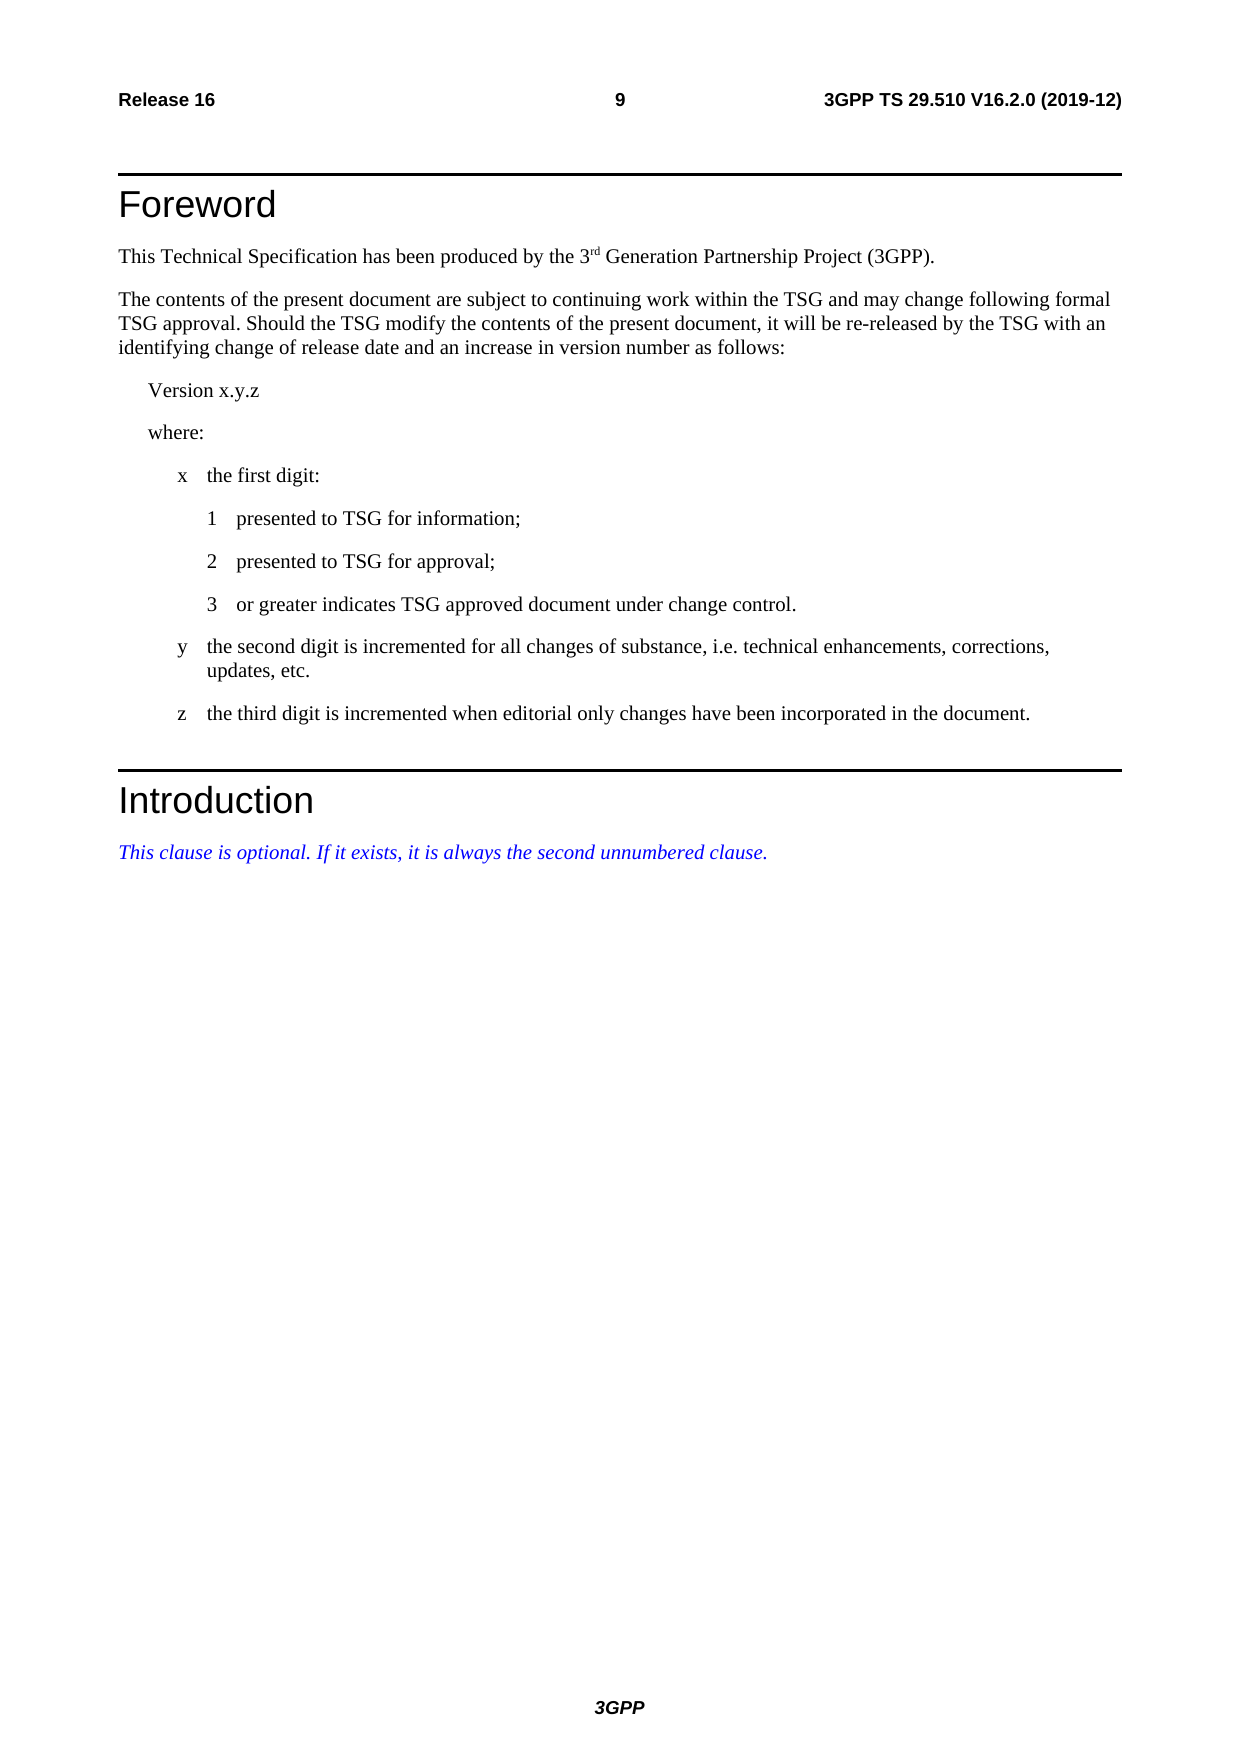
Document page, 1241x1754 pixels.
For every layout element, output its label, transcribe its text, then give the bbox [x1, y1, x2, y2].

text Foreword [118, 176, 1122, 225]
text y the second digit is incremented for all changes of substance, i.e. technical enhancements, corrections, updates, etc. [177, 634, 1122, 682]
text The contents of the present document are subject to continuing work within the TSG and may change following formal TSG approval. Should the TSG modify the contents of the present document, it will be re-released by the TSG with an identifying change of release date and an increase in version number as follows: [118, 287, 1122, 359]
subtitle Introduction [118, 772, 1122, 822]
text where: [148, 420, 1122, 444]
text 3 or greater indicates TSG approved document under change control. [207, 592, 1122, 616]
text z the third digit is incremented when editorial only changes have been incorporated in the document. [177, 701, 1122, 725]
text This clause is optional. If it exists, it is always the second unnumbered clause. [118, 840, 1122, 864]
text 1 presented to TSG for information; [207, 506, 1122, 530]
text This Technical Specification has been produced by the 3rd Generation Partnership Project (3GPP). [118, 244, 1122, 268]
text Version x.y.z [148, 377, 1122, 402]
text x the first digit: [177, 463, 1122, 487]
text 2 presented to TSG for approval; [207, 549, 1122, 573]
